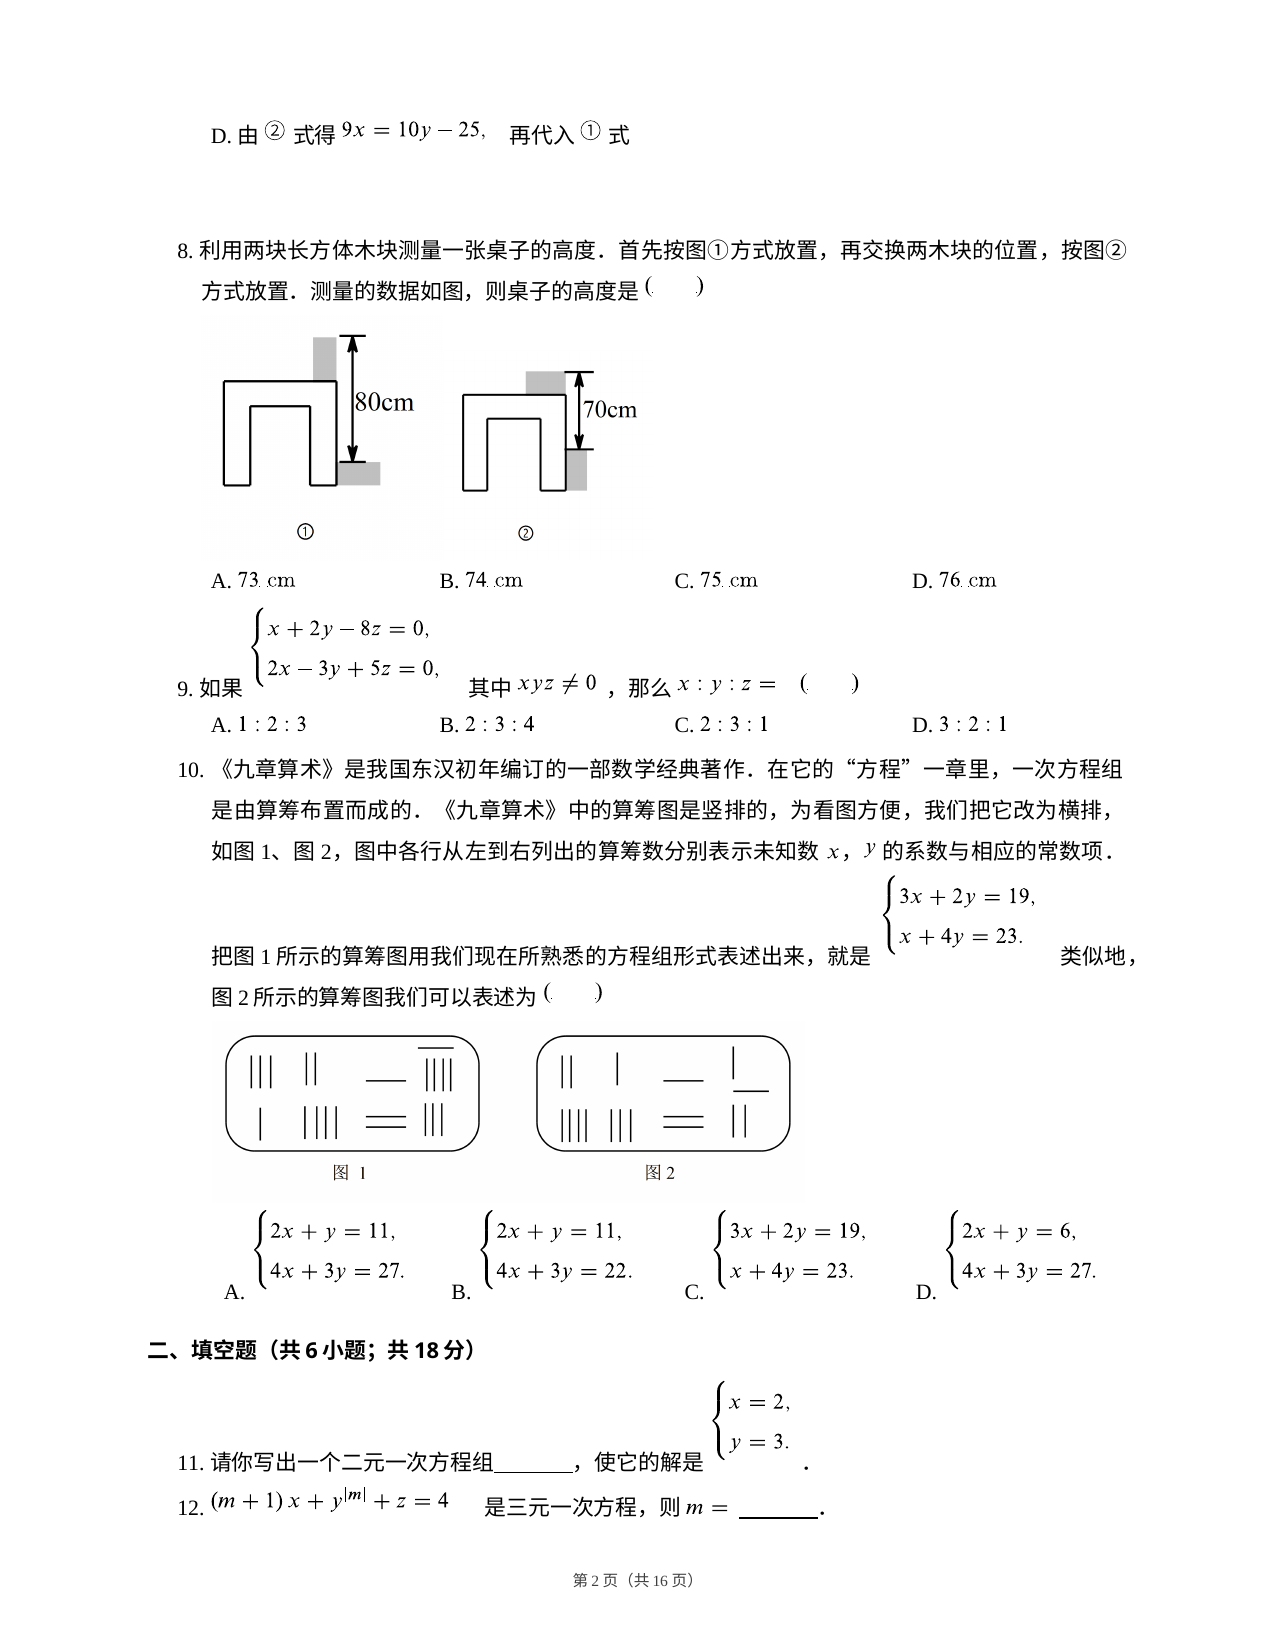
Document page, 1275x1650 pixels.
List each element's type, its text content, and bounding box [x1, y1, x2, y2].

text 11. 请你写出一个二元一次方程组 ，使它的解是 ． [177, 1381, 1127, 1476]
text 9. 如果 其中 ，那么 [177, 607, 1127, 703]
text A. B. C. D. [148, 712, 1127, 738]
text A. B. C. D. [148, 568, 1127, 593]
picture [211, 1021, 806, 1203]
text 8. 利用两块长方体木块测量一张桌子的高度．首先按图①方式放置，再交换两木块的位置，按图②方式放置．测量的数据如图，则桌子的高度是 [177, 233, 1127, 306]
text D. 由 式得 再代入 式 [148, 118, 1127, 150]
text 10. 《九章算术》是我国东汉初年编订的一部数学经典著作．在它的“方程”一章里，一次方程组是由算筹布置而成的．《九章算术》中的算筹图是竖排的，为看图方便，我们把它改为横排，如图1、图2，图中各行从左到右列出的算筹数分别表示未知数 ， 的系数与相应的常数项．把图1所示的算筹图用我们现在所熟悉的方程组形式表述出来，就是 类似地，图2所示的算筹图我们可以表述为 [177, 752, 1127, 1012]
text A. B. C. D. [148, 1210, 1127, 1304]
picture [201, 315, 653, 561]
text 二、填空题（共6小题；共18分） [148, 1333, 1127, 1365]
text 12. 是三元一次方程，则 ． [177, 1487, 1127, 1521]
